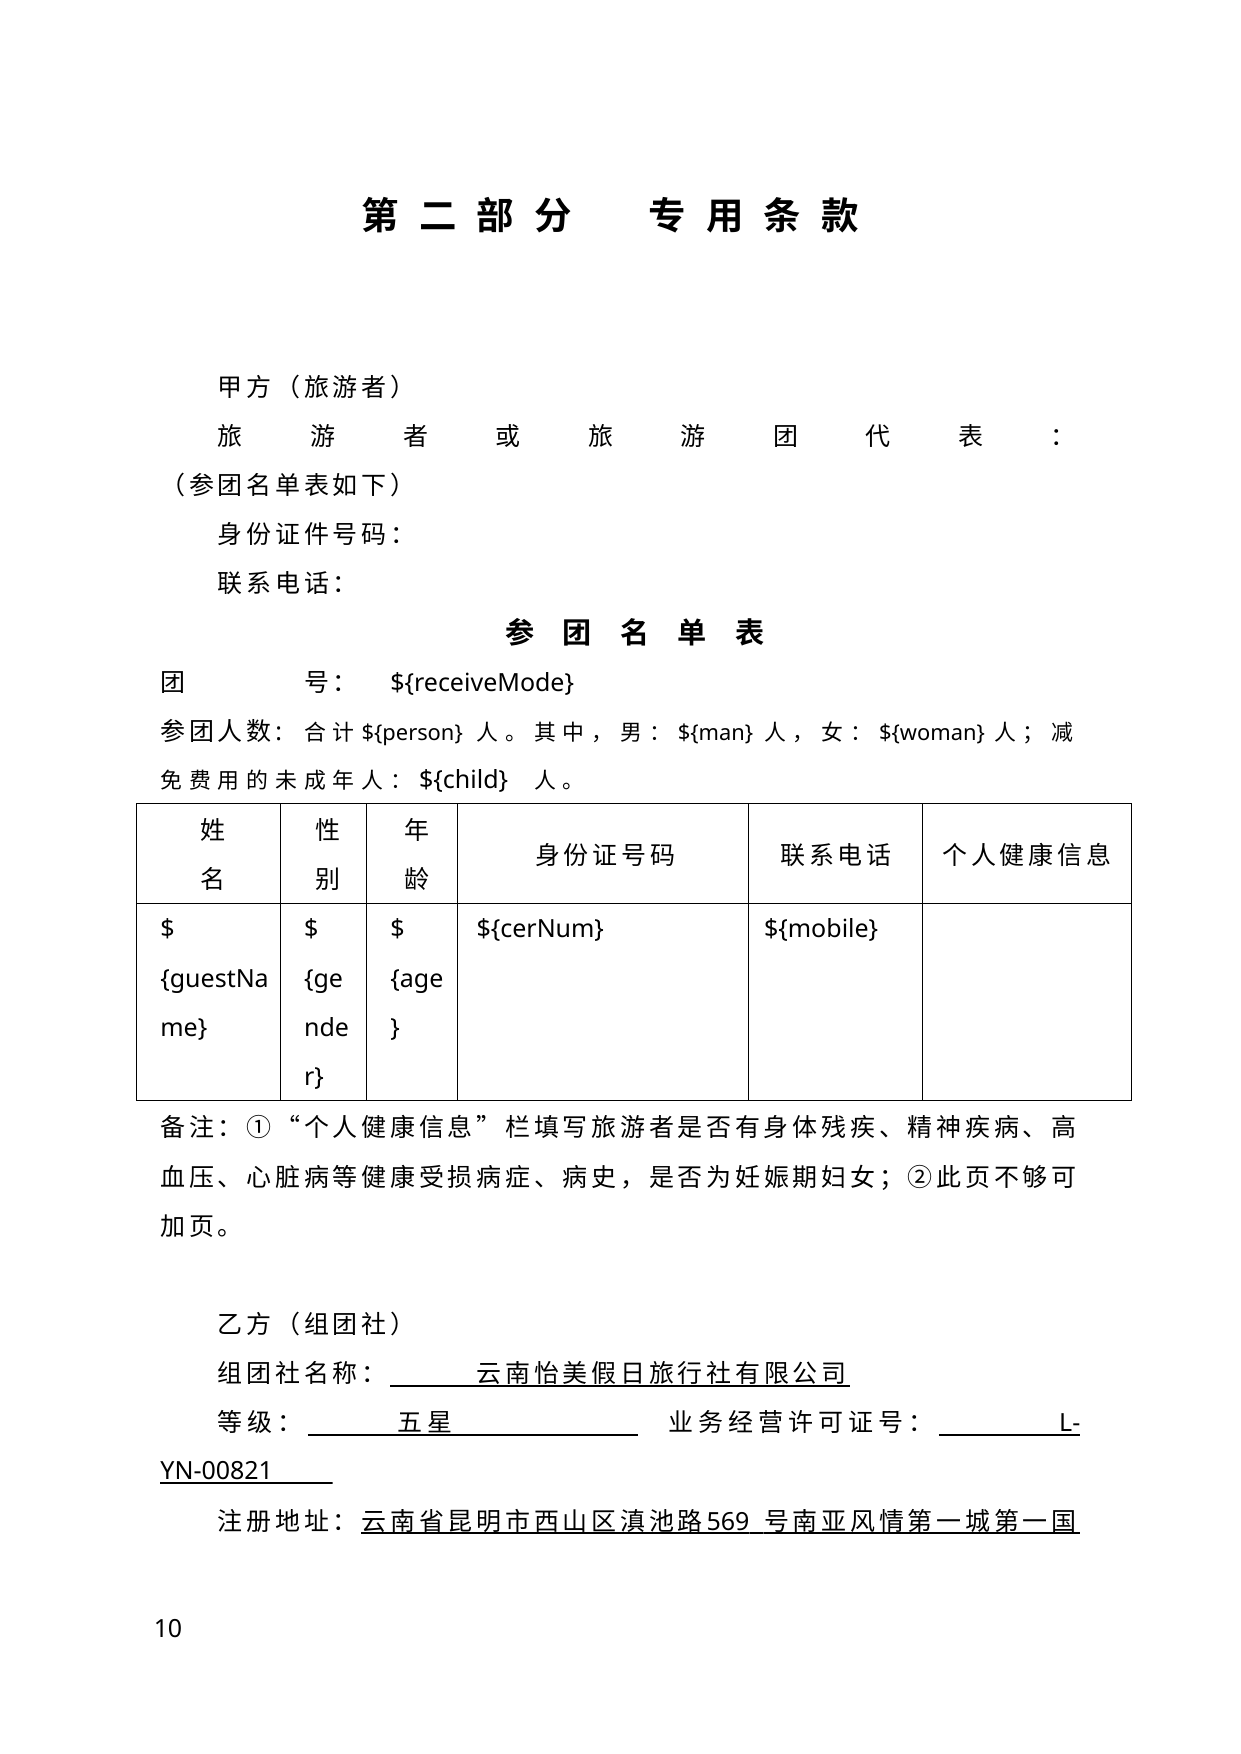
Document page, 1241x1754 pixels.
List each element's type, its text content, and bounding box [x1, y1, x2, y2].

text 参团名单表 [160, 607, 1080, 656]
table_header 联系电话 [749, 804, 922, 903]
text 参团人数: 合计${person}人。其中，男：${man}人，女：${woman}人；减免费用的未成年人：${child}人。 [160, 705, 1080, 803]
text 第二部分 专用条款 [160, 164, 1080, 262]
table_cell ${mobile} [749, 904, 922, 1100]
table_cell ${age} [367, 904, 457, 1100]
table_cell ${cerNum} [458, 904, 748, 1100]
text 组团社名称： 云南怡美假日旅行社有限公司 [160, 1347, 1080, 1396]
text 身份证件号码： [160, 508, 1080, 557]
table_cell ${gender} [281, 904, 366, 1100]
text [160, 1495, 1080, 1544]
table_cell ${guestName} [137, 904, 280, 1100]
text 旅游者或旅游团代表： （参团名单表如下） [160, 410, 1080, 508]
text 等级： 五星 业务经营许可证号： L-YN-00821 [160, 1396, 1080, 1495]
table_header 性别 [281, 804, 366, 903]
table_header 年龄 [367, 804, 457, 903]
text 乙方（组团社） [160, 1298, 1080, 1347]
table_header 个人健康信息 [923, 804, 1131, 903]
table_header 身份证号码 [458, 804, 748, 903]
table_header 姓 名 [137, 804, 280, 903]
table_cell [923, 904, 1131, 1100]
text 备注：①“个人健康信息”栏填写旅游者是否有身体残疾、精神疾病、高血压、心脏病等健康受损病症、病史，是否为妊娠期妇女；②此页不够可加页。 [160, 1101, 1080, 1249]
text 甲方（旅游者） [160, 361, 1080, 410]
text 团 号： ${receiveMode} [160, 656, 1080, 705]
text 联系电话： [160, 557, 1080, 607]
